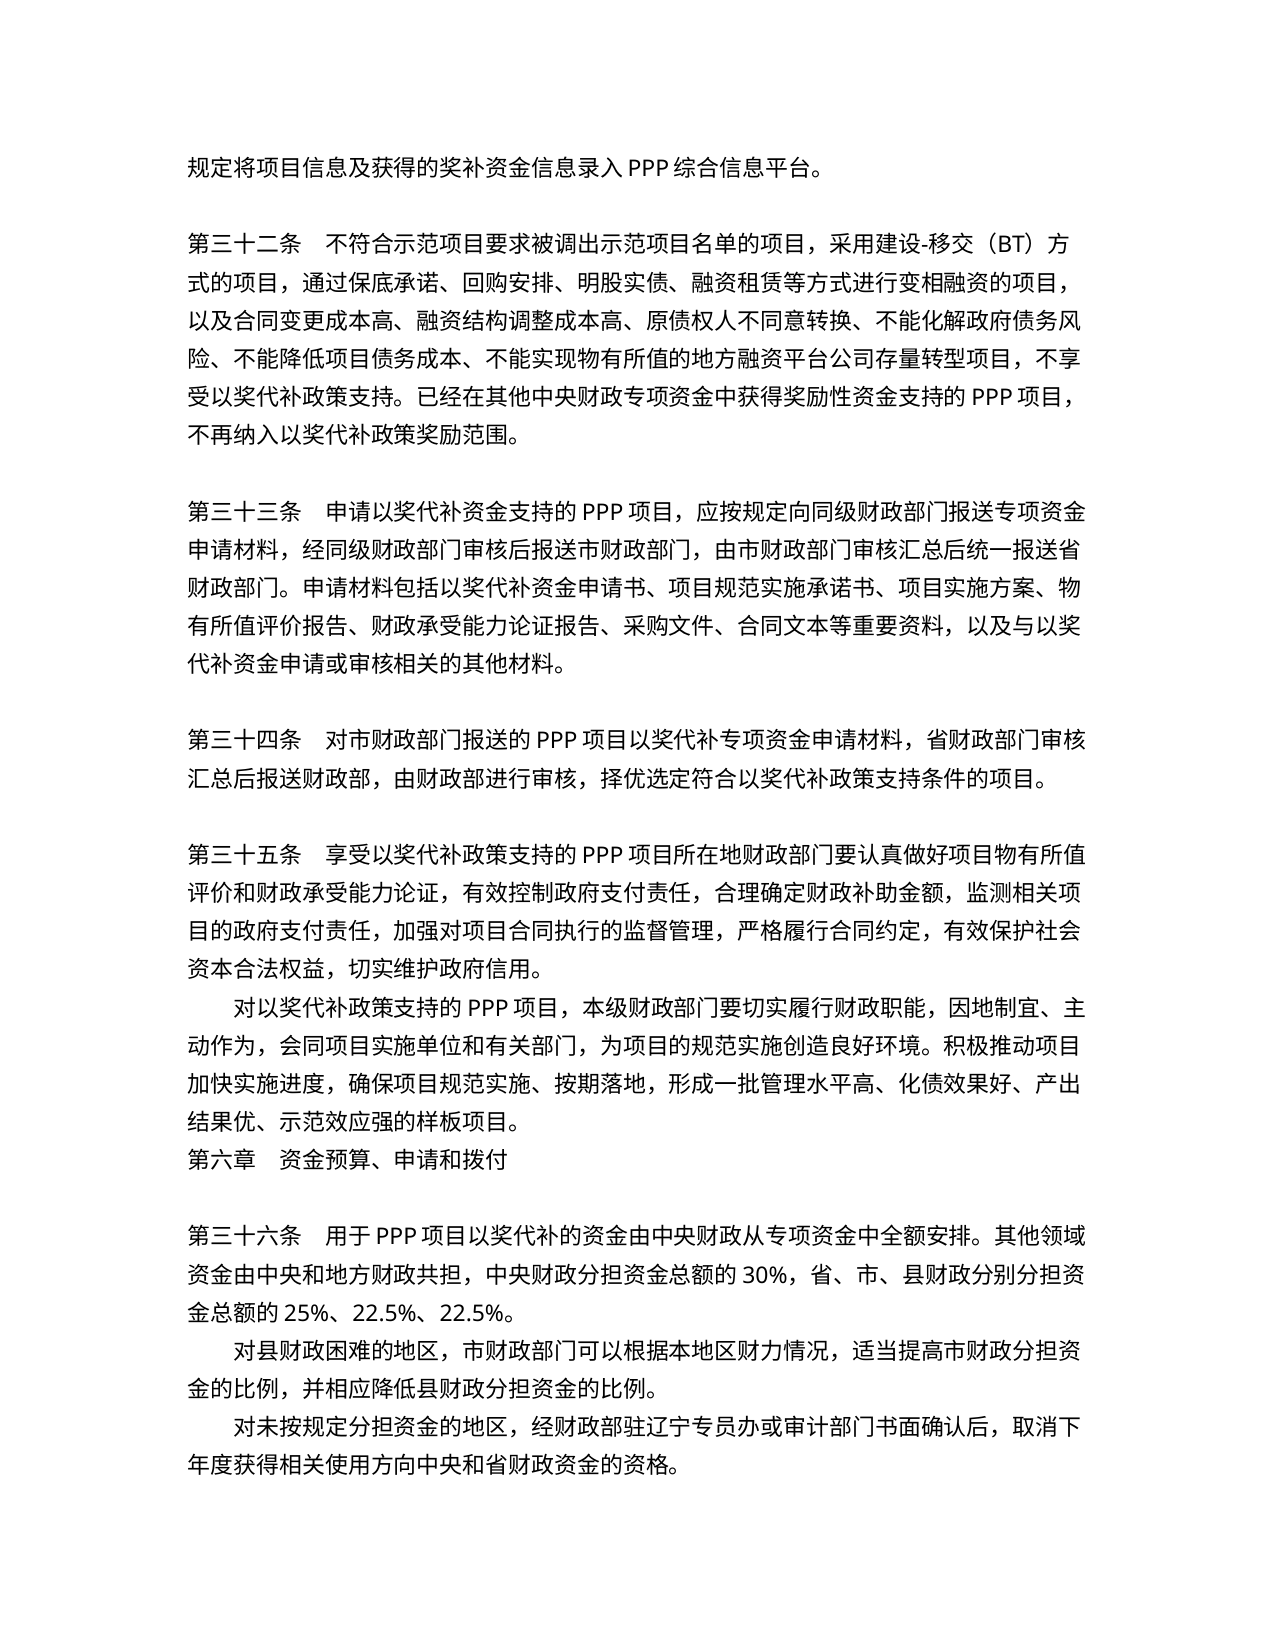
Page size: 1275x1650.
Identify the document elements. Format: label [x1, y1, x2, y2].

text [187, 150, 1087, 1481]
